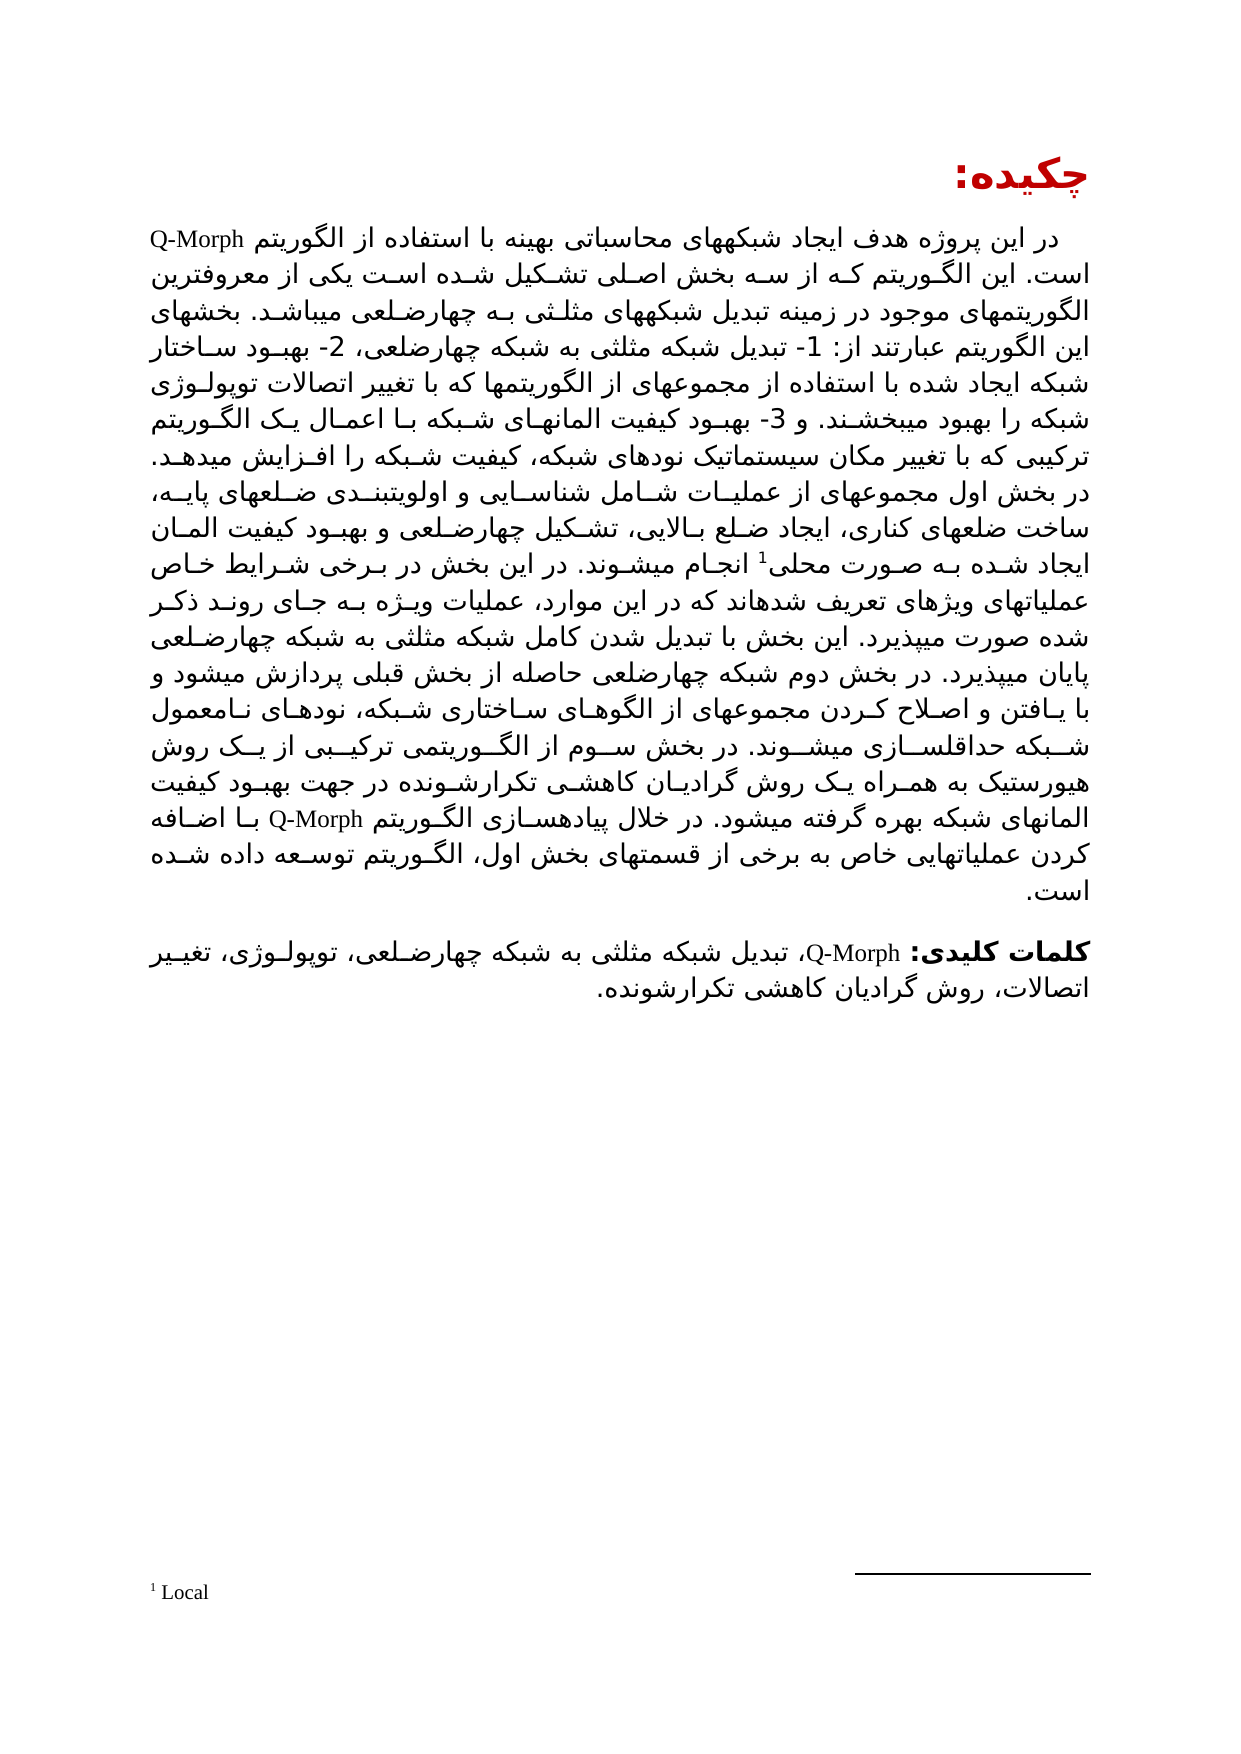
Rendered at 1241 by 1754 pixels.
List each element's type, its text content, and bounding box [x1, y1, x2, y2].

text کلمات کلیدی: Q-Morph، تبدیل شبکه مثلثی به شبکه چهارضلعی، توپولوژی، تغییر اتصالات، روش گرادیان کاهشی تکرارشونده. [150, 936, 1090, 1004]
text در این پروژه هدف ایجاد شبکه‏های محاسباتی بهینه با استفاده از الگوریتم Q-Morph است. این الگوریتم که از سه بخش اصلی تشکیل شده است یکی از معروف‏ترین الگوریتم‏های موجود در زمینه تبدیل شبکه‏های مثلثی به چهارضلعی می‏باشد. بخش‏های این الگوریتم عبارتند از: 1- تبدیل شبکه مثلثی به شبکه چهارضلعی، 2- بهبود ساختار شبکه ایجاد شده با استفاده از مجموعه‏ای از الگوریتم‏ها که با تغییر اتصالات توپولوژی شبکه را بهبود می‏بخشند. و 3- بهبود کیفیت المان‏های شبکه با اعمال یک الگوریتم ترکیبی که با تغییر مکان سیستماتیک نودهای شبکه، کیفیت شبکه را افزایش می‏دهد. در بخش اول مجموعه‏ای از عملیات شامل شناسایی و اولویت‏بندی ضلع‏های پایه، ساخت ضلع‏های کناری، ایجاد ضلع بالایی، تشکیل چهارضلعی و بهبود کیفیت المان ایجاد شده به صورت محلی انجام می‏شوند. در این بخش در برخی شرایط خاص عملیات‏های ویژه‏ای تعریف شده‏اند که در این موارد، عملیات ویژه به جای روند ذکر شده صورت می‏پذیرد. این بخش با تبدیل شدن کامل شبکه مثلثی به شبکه چهارضلعی پایان می‏پذیرد. در بخش دوم شبکه چهارضلعی حاصله از بخش قبلی پردازش می‏شود و با یافتن و اصلاح کردن مجموعه‏ای از الگوهای ساختاری شبکه، نودهای نامعمول شبکه حداقل‏سازی می‏شوند. در بخش سوم از الگوریتمی ترکیبی از یک روش هیورستیک به همراه یک روش گرادیان کاهشی تکرارشونده در جهت بهبود کیفیت المان‏های شبکه بهره گرفته می‏شود. در خلال پیاده‏سازی الگوریتم Q-Morph با اضافه کردن عملیات‏هایی خاص به برخی از قسمت‏های بخش اول، الگوریتم توسعه داده شده است. [150, 222, 1090, 906]
text چکیده: [150, 150, 1090, 198]
